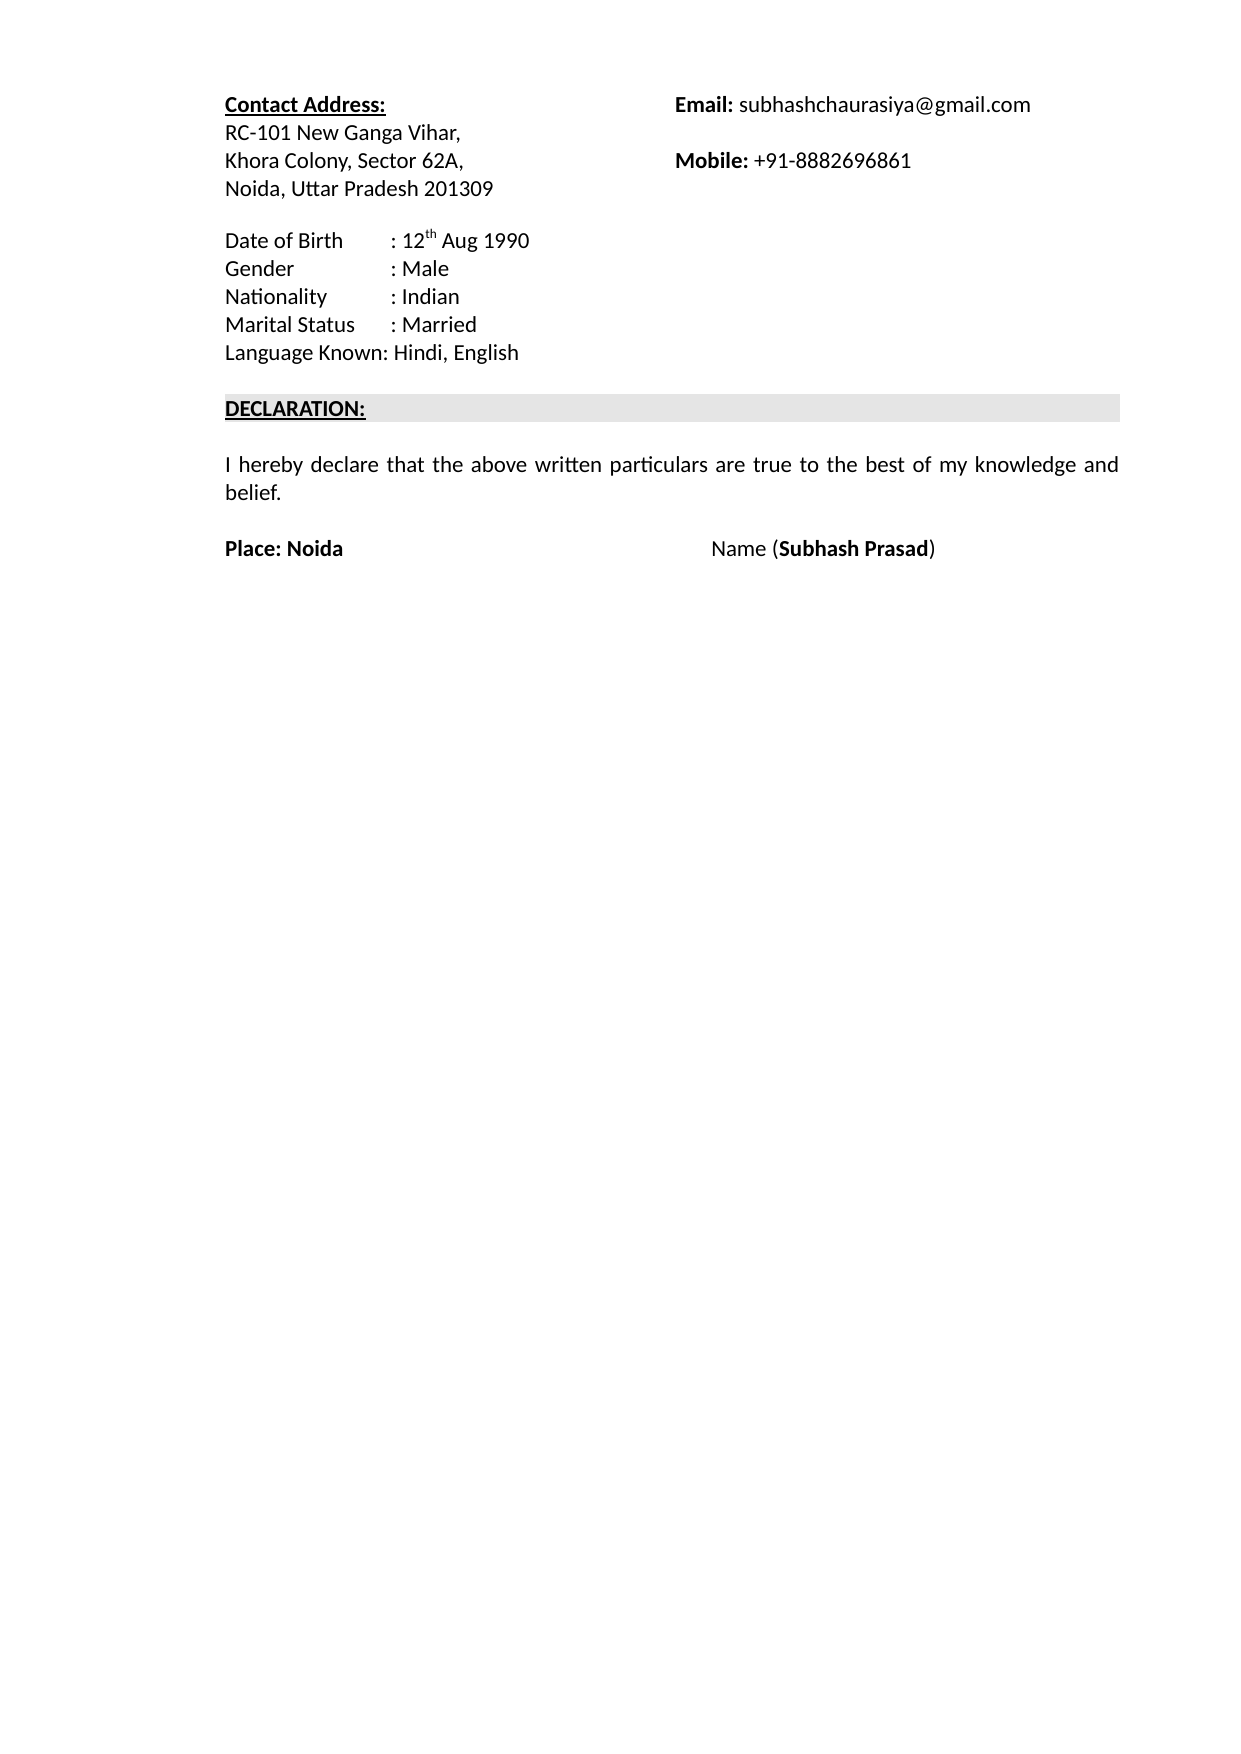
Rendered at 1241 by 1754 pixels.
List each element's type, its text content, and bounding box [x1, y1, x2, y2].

text RC-101 New Ganga Vihar, [225, 118, 1120, 146]
text Date of Birth : 12th Aug 1990 [225, 226, 1120, 254]
text I hereby declare that the above written particulars are true to the best of my knowledge and belief. [225, 450, 1120, 506]
text Contact Address: Email: subhashchaurasiya@gmail.com [225, 90, 1120, 118]
text Marital Status : Married [225, 310, 1120, 338]
text DECLARATION: [225, 394, 1120, 422]
text Language Known: Hindi, English [225, 338, 1120, 366]
text Khora Colony, Sector 62A, Mobile: +91-8882696861 [225, 146, 1120, 174]
text Nationality : Indian [225, 282, 1120, 310]
text Noida, Uttar Pradesh 201309 [225, 174, 1120, 202]
text Gender : Male [225, 254, 1120, 282]
text Place: Noida Name (Subhash Prasad) [225, 534, 1120, 562]
